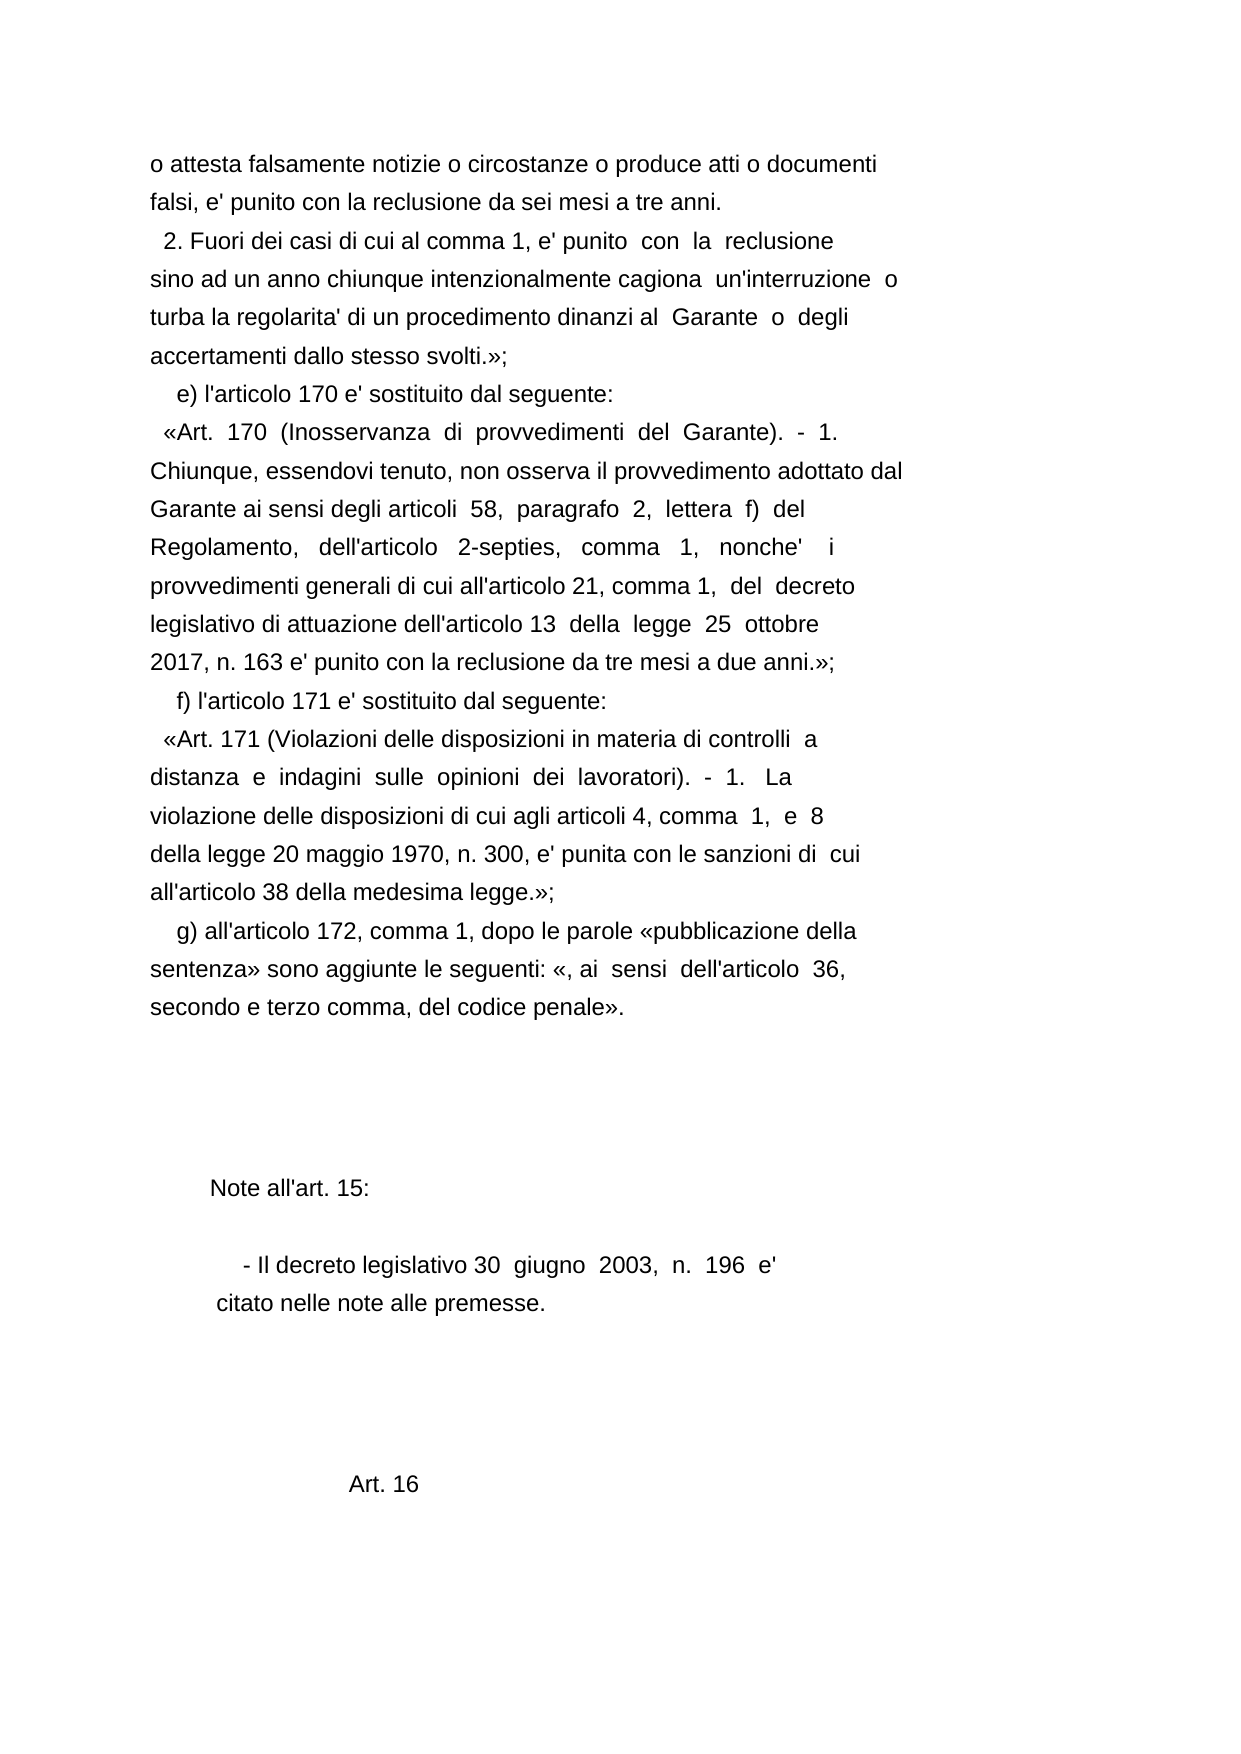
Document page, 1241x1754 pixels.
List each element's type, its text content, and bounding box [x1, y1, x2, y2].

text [150, 1469, 1090, 1574]
text Note all'art. 15: - Il decreto legislativo 30 giugno 2003, n. 196 e' citato nelle note alle premesse. [150, 1174, 1090, 1353]
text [150, 150, 1090, 1057]
